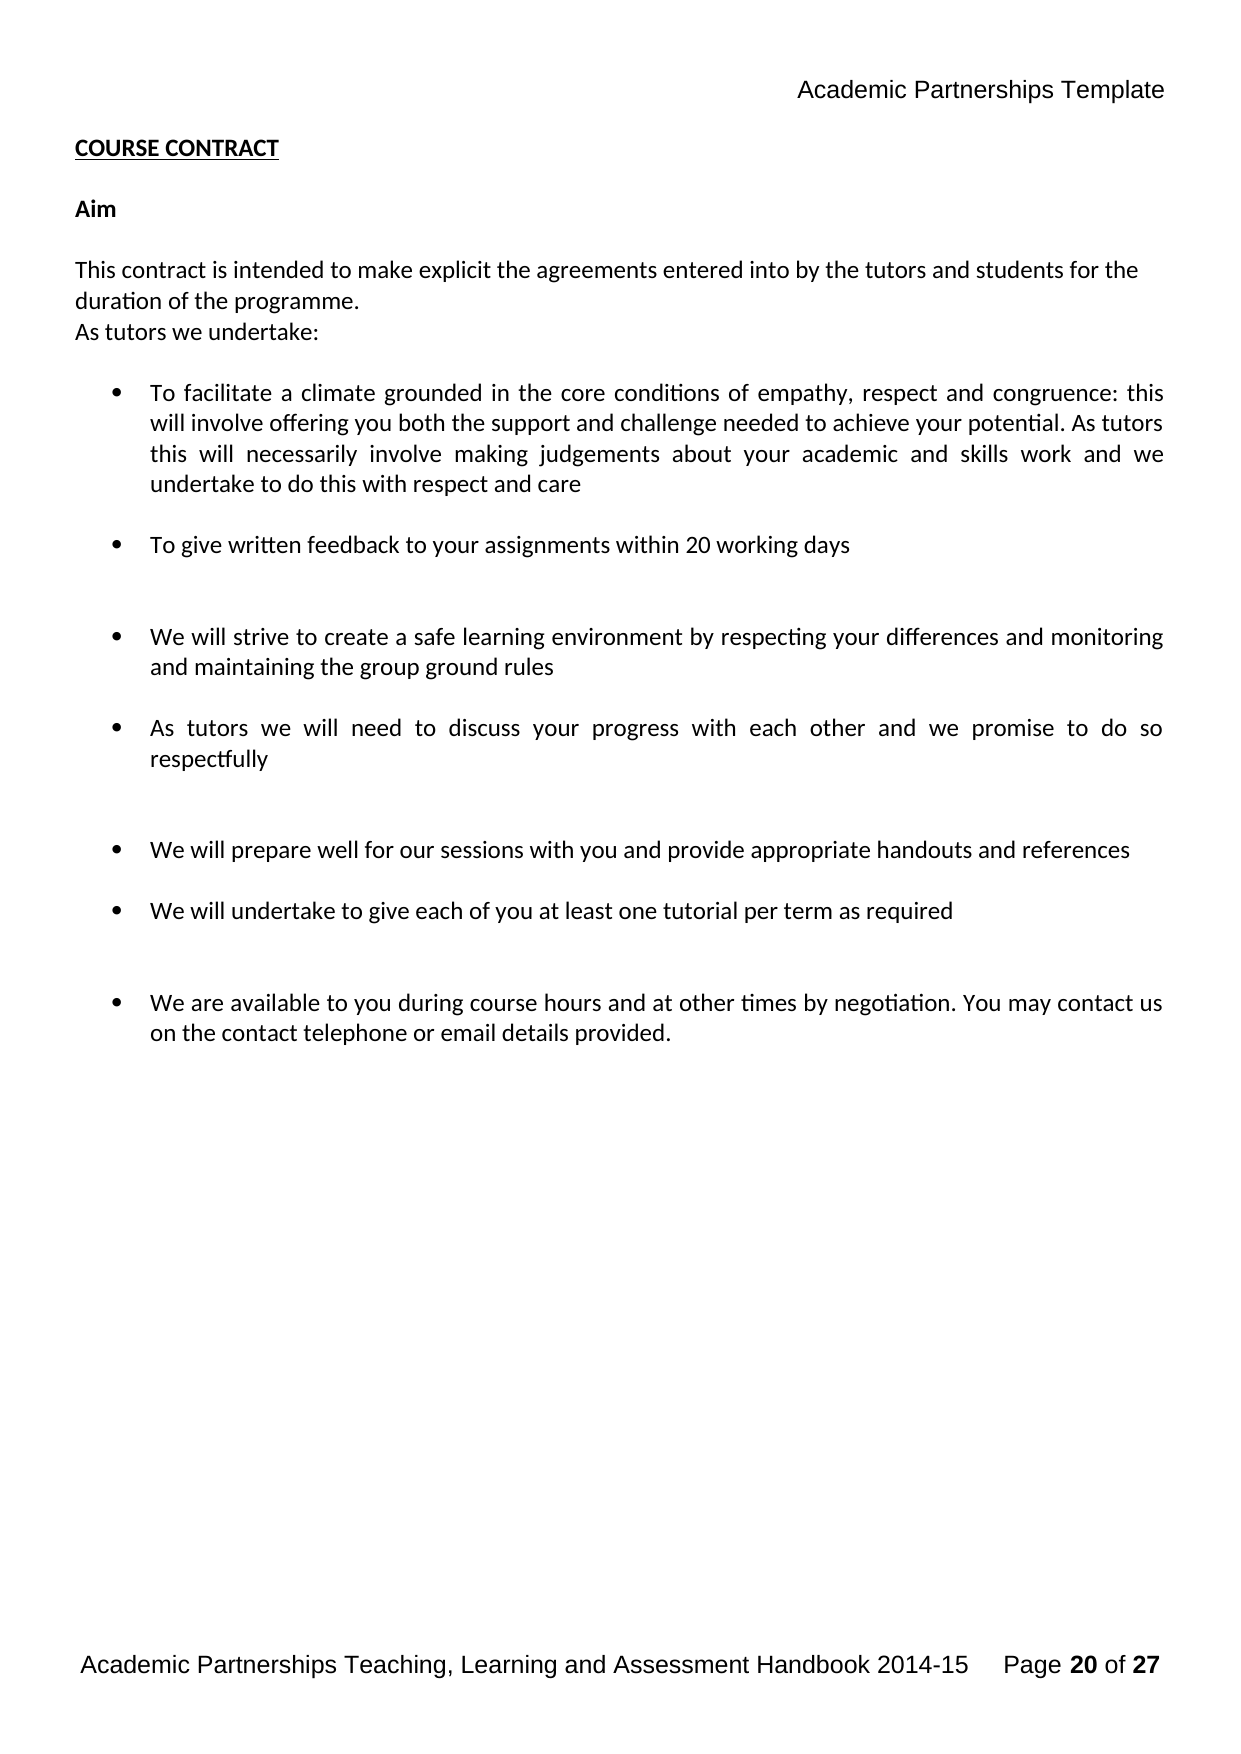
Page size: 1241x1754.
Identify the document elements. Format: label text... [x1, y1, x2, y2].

list To give written feedback to your assignments within 20 working days [112, 529, 1165, 560]
list We will prepare well for our sessions with you and provide appropriate handouts and references [112, 834, 1165, 865]
text As tutors we undertake: [75, 316, 1165, 346]
list We are available to you during course hours and at other times by negotiation You may contact us on the contact telephone or email details provided [112, 987, 1165, 1048]
list We will undertake to give each of you at least one tutorial per term as required [112, 896, 1165, 926]
list As tutors we will need to discuss your progress with each other and we promise to do so respectfully [112, 712, 1165, 773]
list To facilitate a climate grounded in the core conditions of empathy, respect and congruence: this will involve offering you both the support and challenge needed to achieve your potential As tutors this will necessarily involve making judgements about your academic and skills work and we undertake to do this with respect and care [112, 377, 1165, 499]
text Aim [75, 193, 1165, 224]
subtitle COURSE CONTRACT [75, 132, 1165, 163]
list We will strive to create a safe learning environment by respecting your differences and monitoring and maintaining the group ground rules [112, 621, 1165, 682]
text This contract is intended to make explicit the agreements entered into by the tutors and students for the duration of the programme [75, 254, 1165, 316]
